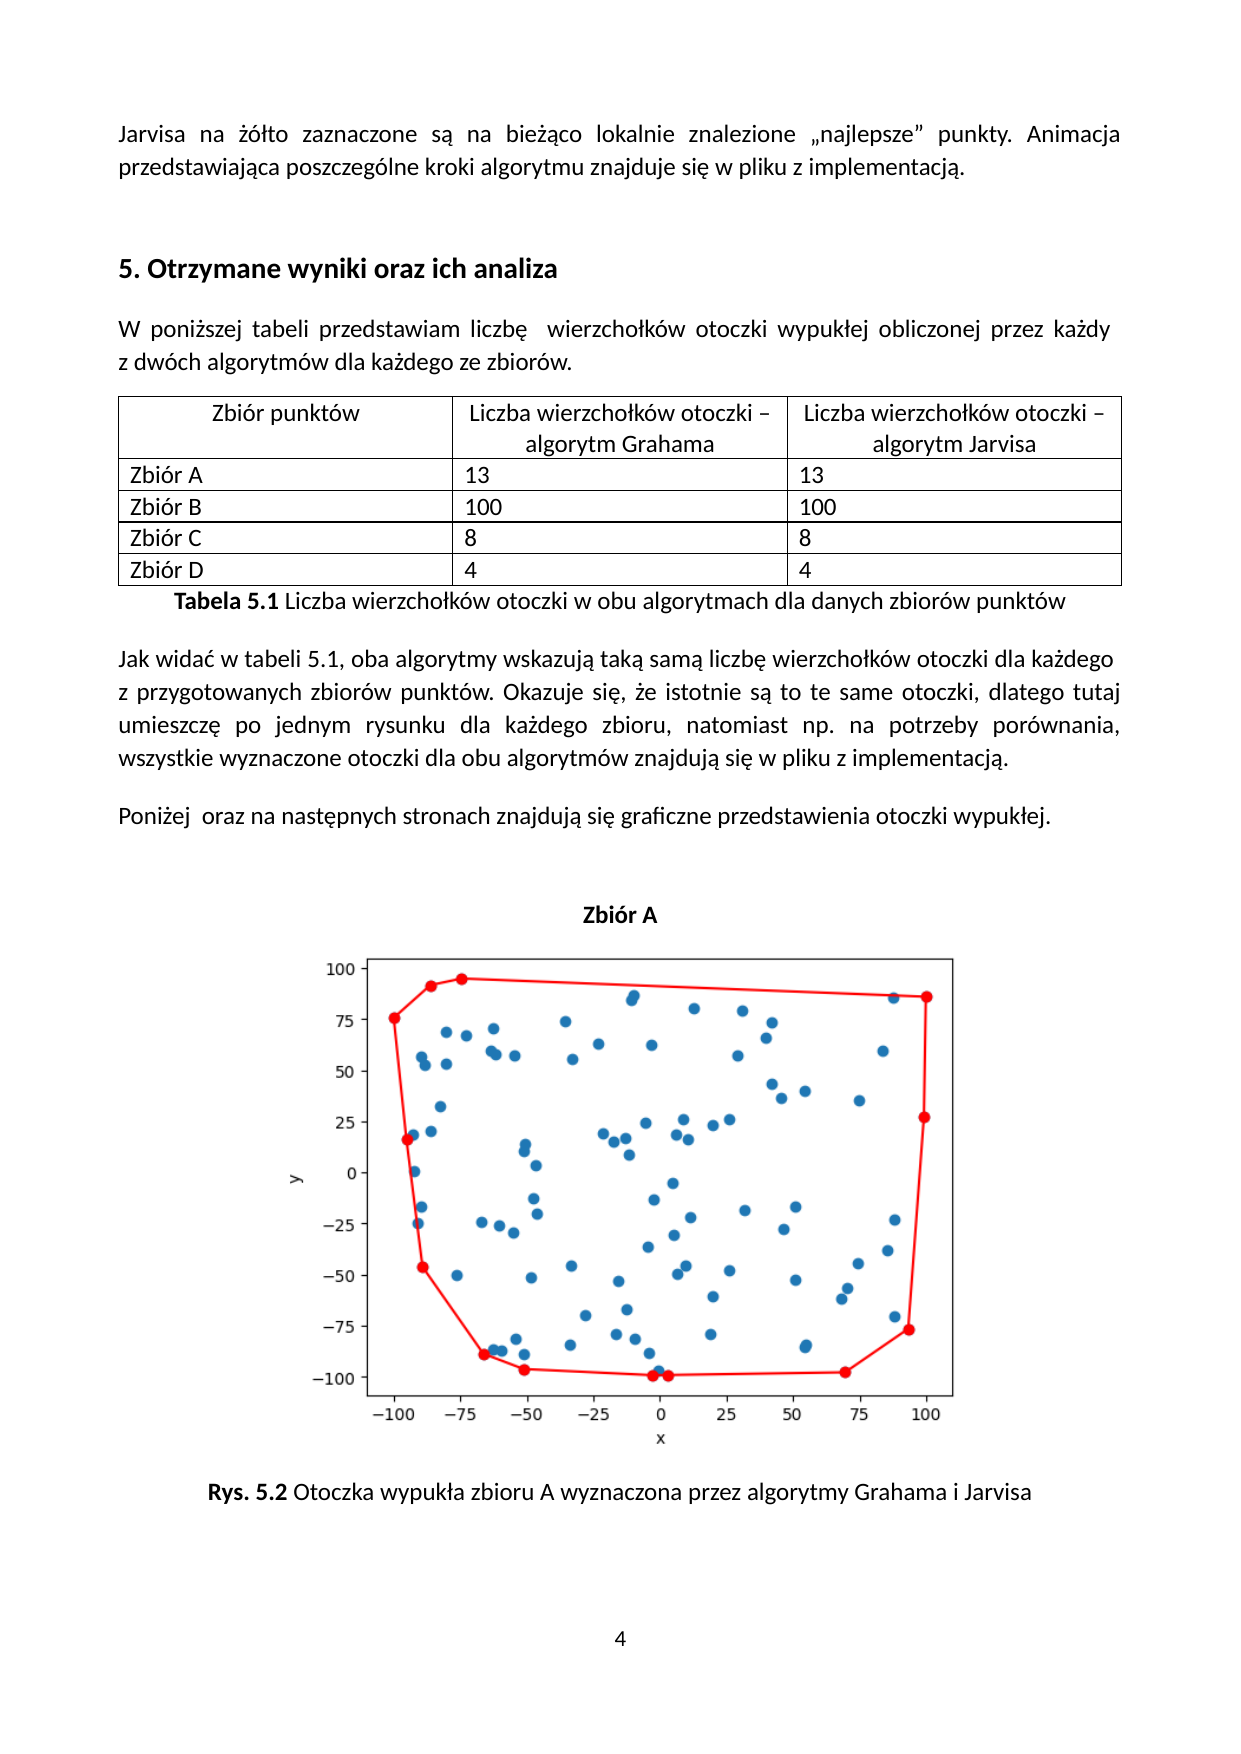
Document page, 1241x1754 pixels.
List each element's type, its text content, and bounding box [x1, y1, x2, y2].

table_cell 100 [788, 491, 1121, 521]
table_header Liczba wierzchołków otoczki – algorytm Jarvisa [788, 397, 1121, 458]
table_cell Zbiór A [119, 459, 452, 490]
table_cell 100 [453, 491, 787, 521]
table_cell 8 [788, 523, 1121, 553]
table_cell 4 [453, 554, 787, 584]
table_cell Zbiór D [119, 554, 452, 584]
table_cell Zbiór B [119, 491, 452, 521]
table_header Liczba wierzchołków otoczki – algorytm Grahama [453, 397, 787, 458]
text Tabela 5.1 Liczba wierzchołków otoczki w obu algorytmach dla danych zbiorów punktów [118, 586, 1122, 616]
text Zbiór A [118, 899, 1122, 930]
table_cell 13 [453, 459, 787, 490]
table_cell 13 [788, 459, 1121, 490]
table_cell 8 [453, 523, 787, 553]
picture [276, 948, 964, 1458]
text Rys. 5.2 Otoczka wypukła zbioru A wyznaczona przez algorytmy Grahama i Jarvisa [118, 1476, 1122, 1507]
table_cell Zbiór C [119, 523, 452, 553]
table_cell 4 [788, 554, 1121, 584]
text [118, 118, 1122, 182]
text Jak widać w tabeli 5.1, oba algorytmy wskazują taką samą liczbę wierzchołków otoczki dla każdego z przygotowanych zbiorów punktów. Okazuje się, że istotnie są to te same otoczki, dlatego tutaj umieszczę po jednym rysunku dla każdego zbioru, natomiast np. na potrzeby porównania, wszystkie wyznaczone otoczki dla obu algorytmów znajdują się w pliku z implementacją. [118, 643, 1122, 773]
text 5. Otrzymane wyniki oraz ich analiza [118, 250, 1122, 286]
text W poniższej tabeli przedstawiam liczbę wierzchołków otoczki wypukłej obliczonej przez każdy z dwóch algorytmów dla każdego ze zbiorów. [118, 314, 1122, 377]
text Poniżej oraz na następnych stronach znajdują się graficzne przedstawienia otoczki wypukłej. [118, 800, 1122, 831]
table_header Zbiór punktów [119, 397, 452, 458]
